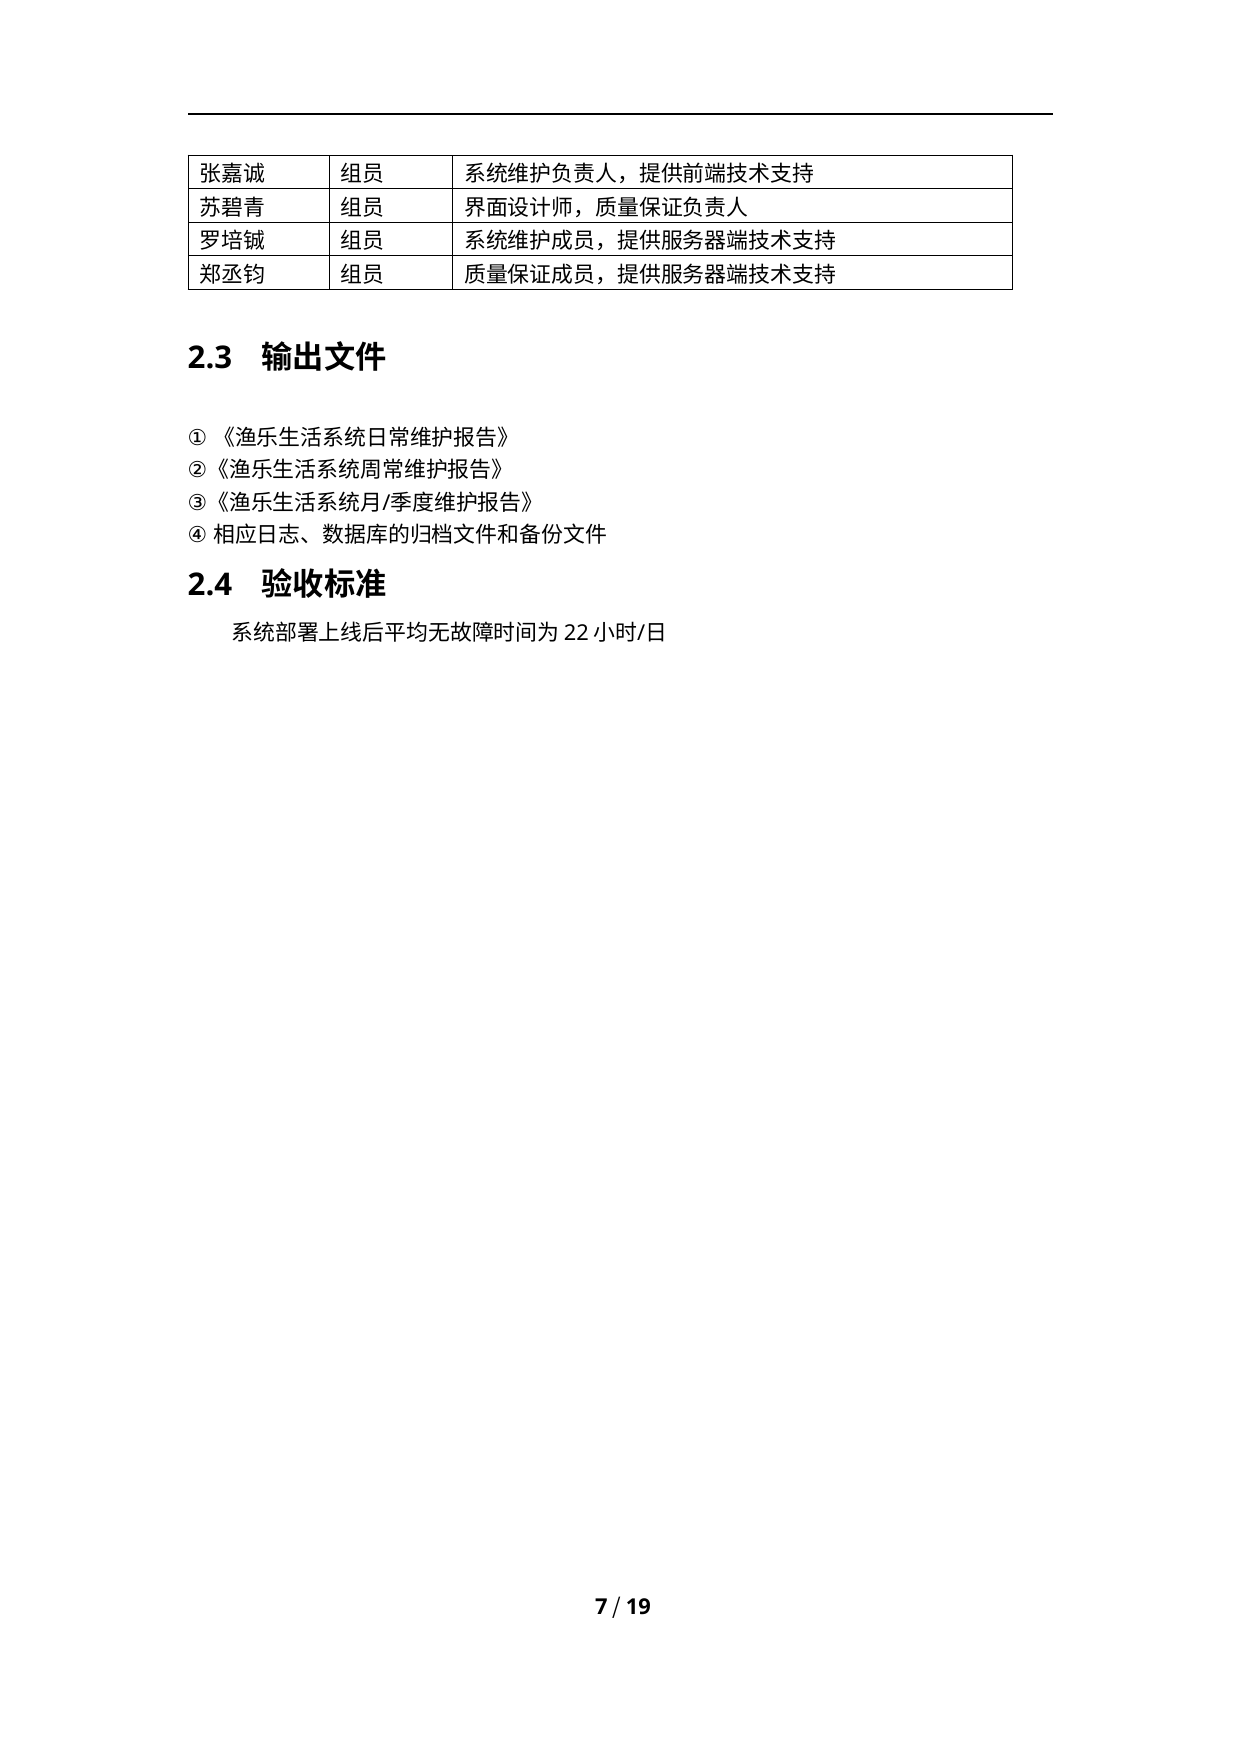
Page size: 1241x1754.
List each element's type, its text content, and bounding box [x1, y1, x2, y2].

table_cell 罗培铖 [189, 223, 329, 255]
text ④ 相应日志、数据库的归档文件和备份文件 [187, 517, 1053, 550]
text 系统部署上线后平均无故障时间为22小时/日 [187, 615, 1053, 647]
table_cell 苏碧青 [189, 189, 329, 222]
text ②《渔乐生活系统周常维护报告》 [187, 452, 1053, 485]
table_cell 组员 [330, 156, 452, 188]
table_cell 系统维护负责人，提供前端技术支持 [453, 156, 1012, 188]
table_cell 张嘉诚 [189, 156, 329, 188]
table_cell 系统维护成员，提供服务器端技术支持 [453, 223, 1012, 255]
table_cell 界面设计师，质量保证负责人 [453, 189, 1012, 222]
text 输出文件 [187, 322, 1053, 387]
text ① 《渔乐生活系统日常维护报告》 [187, 420, 1053, 452]
text ③《渔乐生活系统月/季度维护报告》 [187, 485, 1053, 517]
text 验收标准 [187, 550, 1053, 615]
table_cell 质量保证成员，提供服务器端技术支持 [453, 256, 1012, 289]
table_cell 组员 [330, 223, 452, 255]
table_cell 郑丞钧 [189, 256, 329, 289]
table_cell 组员 [330, 256, 452, 289]
table_cell 组员 [330, 189, 452, 222]
